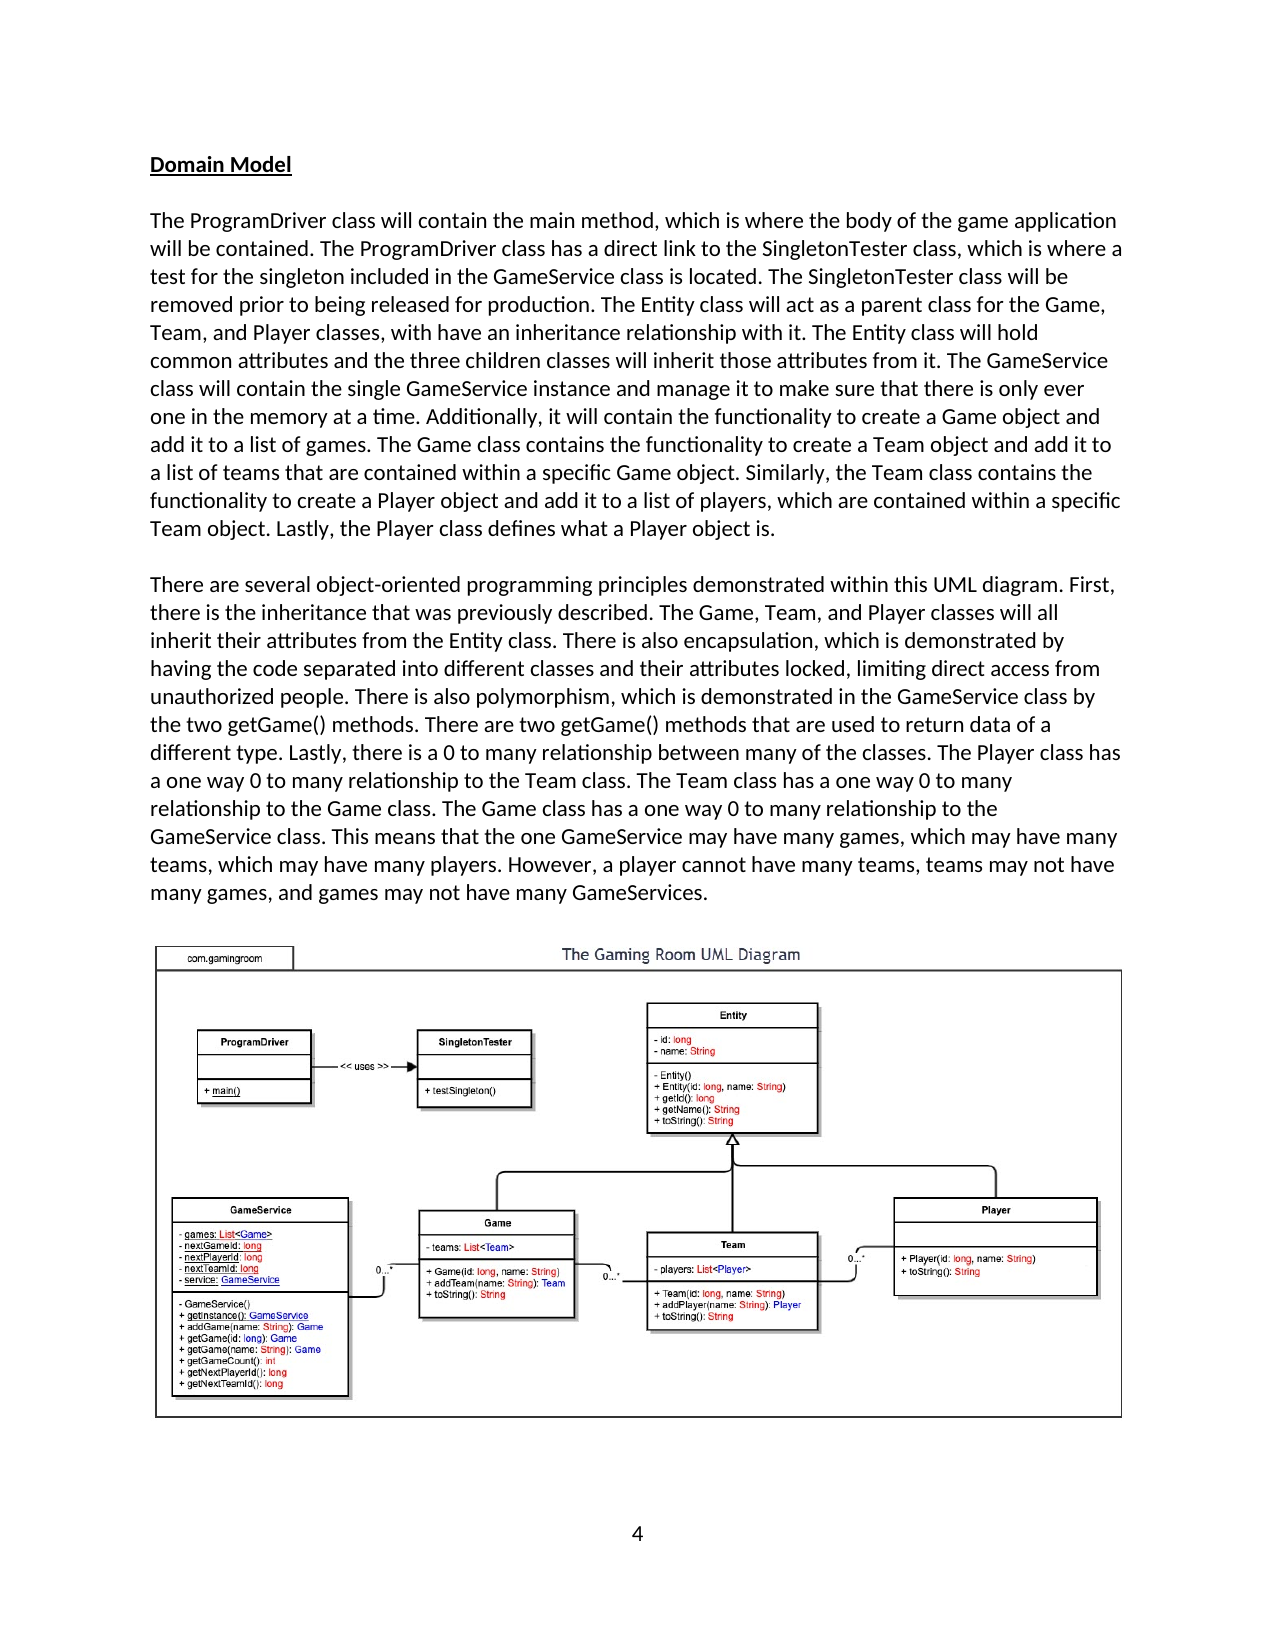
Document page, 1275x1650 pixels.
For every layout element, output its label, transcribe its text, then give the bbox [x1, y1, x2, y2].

subtitle Domain Model [150, 150, 1125, 178]
text The ProgramDriver class will contain the main method, which is where the body of the game application will be contained. The ProgramDriver class has a direct link to the SingletonTester class, which is where a test for the singleton included in the GameService class is located. The SingletonTester class will be removed prior to being released for production. The Entity class will act as a parent class for the Game, Team, and Player classes, with have an inheritance relationship with it. The Entity class will hold common attributes and the three children classes will inherit those attributes from it. The GameService class will contain the single GameService instance and manage it to make sure that there is only ever one in the memory at a time. Additionally, it will contain the functionality to create a Game object and add it to a list of games. The Game class contains the functionality to create a Team object and add it to a list of teams that are contained within a specific Game object. Similarly, the Team class contains the functionality to create a Player object and add it to a list of players, which are contained within a specific Team object. Lastly, the Player class defines what a Player object is. [150, 206, 1125, 542]
text There are several object-oriented programming principles demonstrated within this UML diagram. First, there is the inheritance that was previously described. The Game, Team, and Player classes will all inherit their attributes from the Entity class. There is also encapsulation, which is demonstrated by having the code separated into different classes and their attributes locked, limiting direct access from unauthorized people. There is also polymorphism, which is demonstrated in the GameService class by the two getGame() methods. There are two getGame() methods that are used to return data of a different type. Lastly, there is a 0 to many relationship between many of the classes. The Player class has a one way 0 to many relationship to the Team class. The Team class has a one way 0 to many relationship to the Game class. The Game class has a one way 0 to many relationship to the GameService class. This means that the one GameService may have many games, which may have many teams, which may have many players. However, a player cannot have many teams, teams may not have many games, and games may not have many GameServices. [150, 570, 1125, 907]
picture [150, 934, 1125, 1424]
